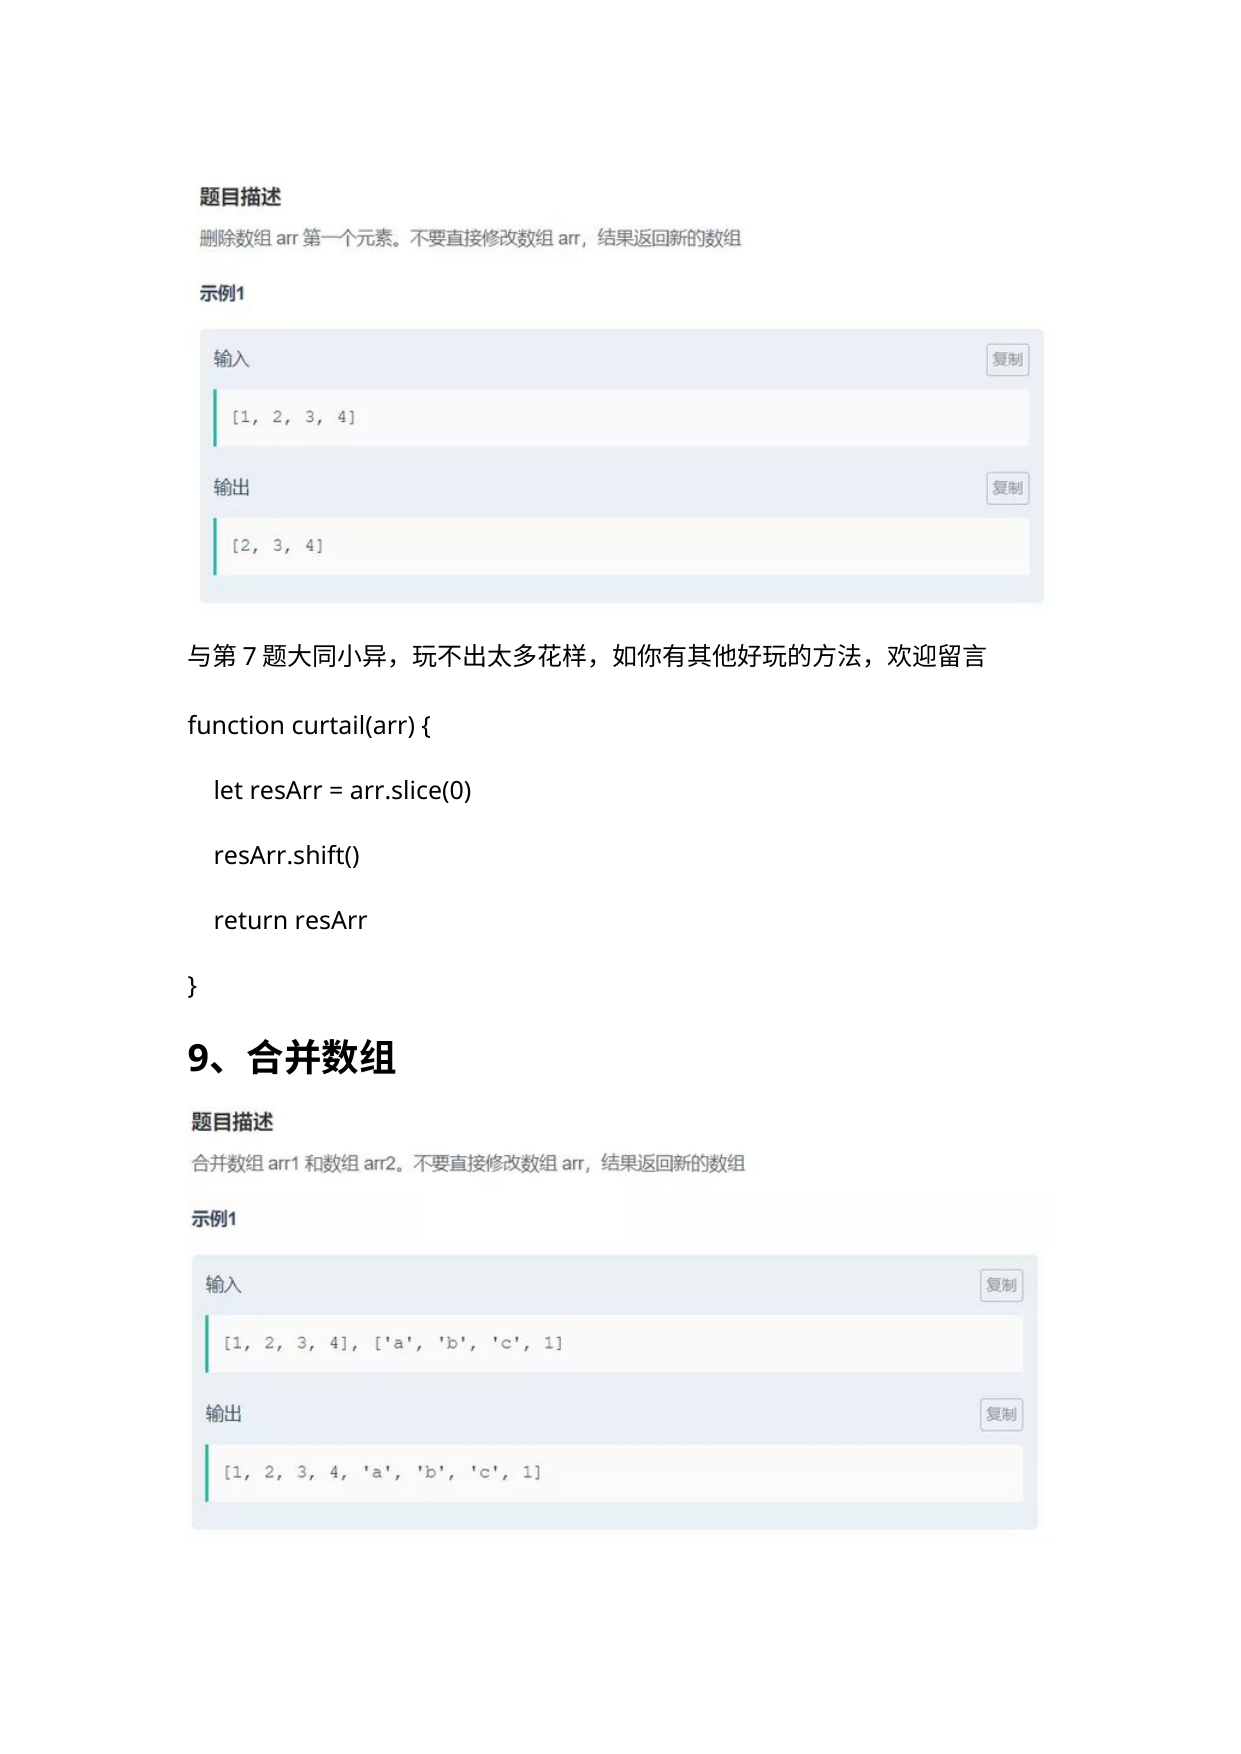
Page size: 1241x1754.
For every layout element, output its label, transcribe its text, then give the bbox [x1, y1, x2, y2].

picture [187, 167, 1053, 611]
text 9、合并数组 [187, 1022, 1053, 1087]
text let resArr = arr.slice(0) [187, 757, 1053, 822]
text return resArr [187, 887, 1053, 952]
text } [187, 952, 1053, 1017]
picture [187, 1096, 1053, 1544]
text 与第7题大同小异，玩不出太多花样，如你有其他好玩的方法，欢迎留言 [187, 622, 1053, 687]
text resArr.shift() [187, 822, 1053, 887]
text function curtail(arr) { [187, 692, 1053, 757]
